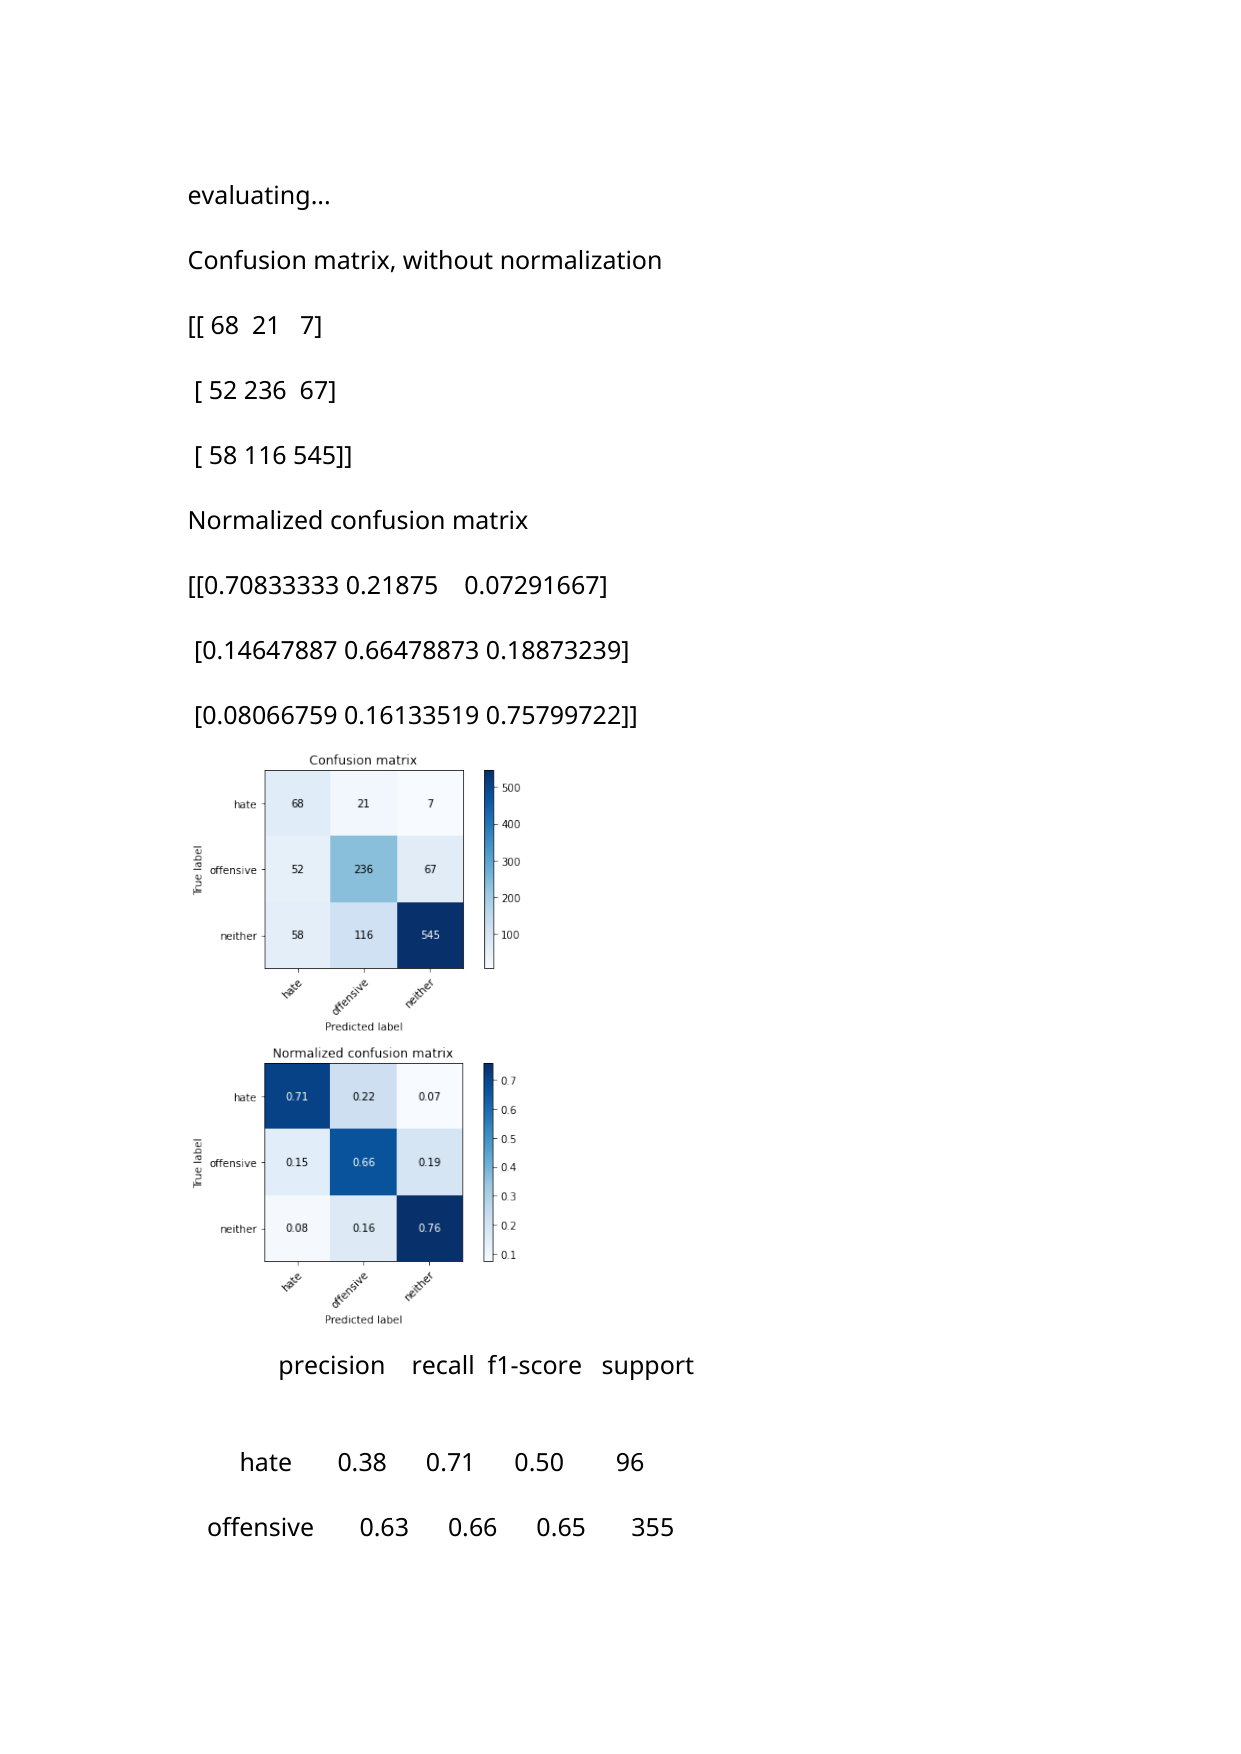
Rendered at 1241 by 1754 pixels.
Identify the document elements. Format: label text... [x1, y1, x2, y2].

picture [187, 1040, 524, 1332]
text precision recall f1-score support [187, 1332, 1053, 1397]
text [ 58 116 545]] [187, 422, 1053, 487]
text hate 0.38 0.71 0.50 96 [187, 1429, 1053, 1494]
text [[ 68 21 7] [187, 292, 1053, 357]
picture [187, 747, 528, 1039]
text evaluating... [187, 162, 1053, 227]
text Normalized confusion matrix [187, 487, 1053, 552]
text [[0.70833333 0.21875 0.07291667] [187, 552, 1053, 617]
text [ 52 236 67] [187, 357, 1053, 422]
text [0.14647887 0.66478873 0.18873239] [187, 617, 1053, 682]
text Confusion matrix, without normalization [187, 227, 1053, 292]
text [0.08066759 0.16133519 0.75799722]] [187, 682, 1053, 747]
text offensive 0.63 0.66 0.65 355 [187, 1494, 1053, 1559]
